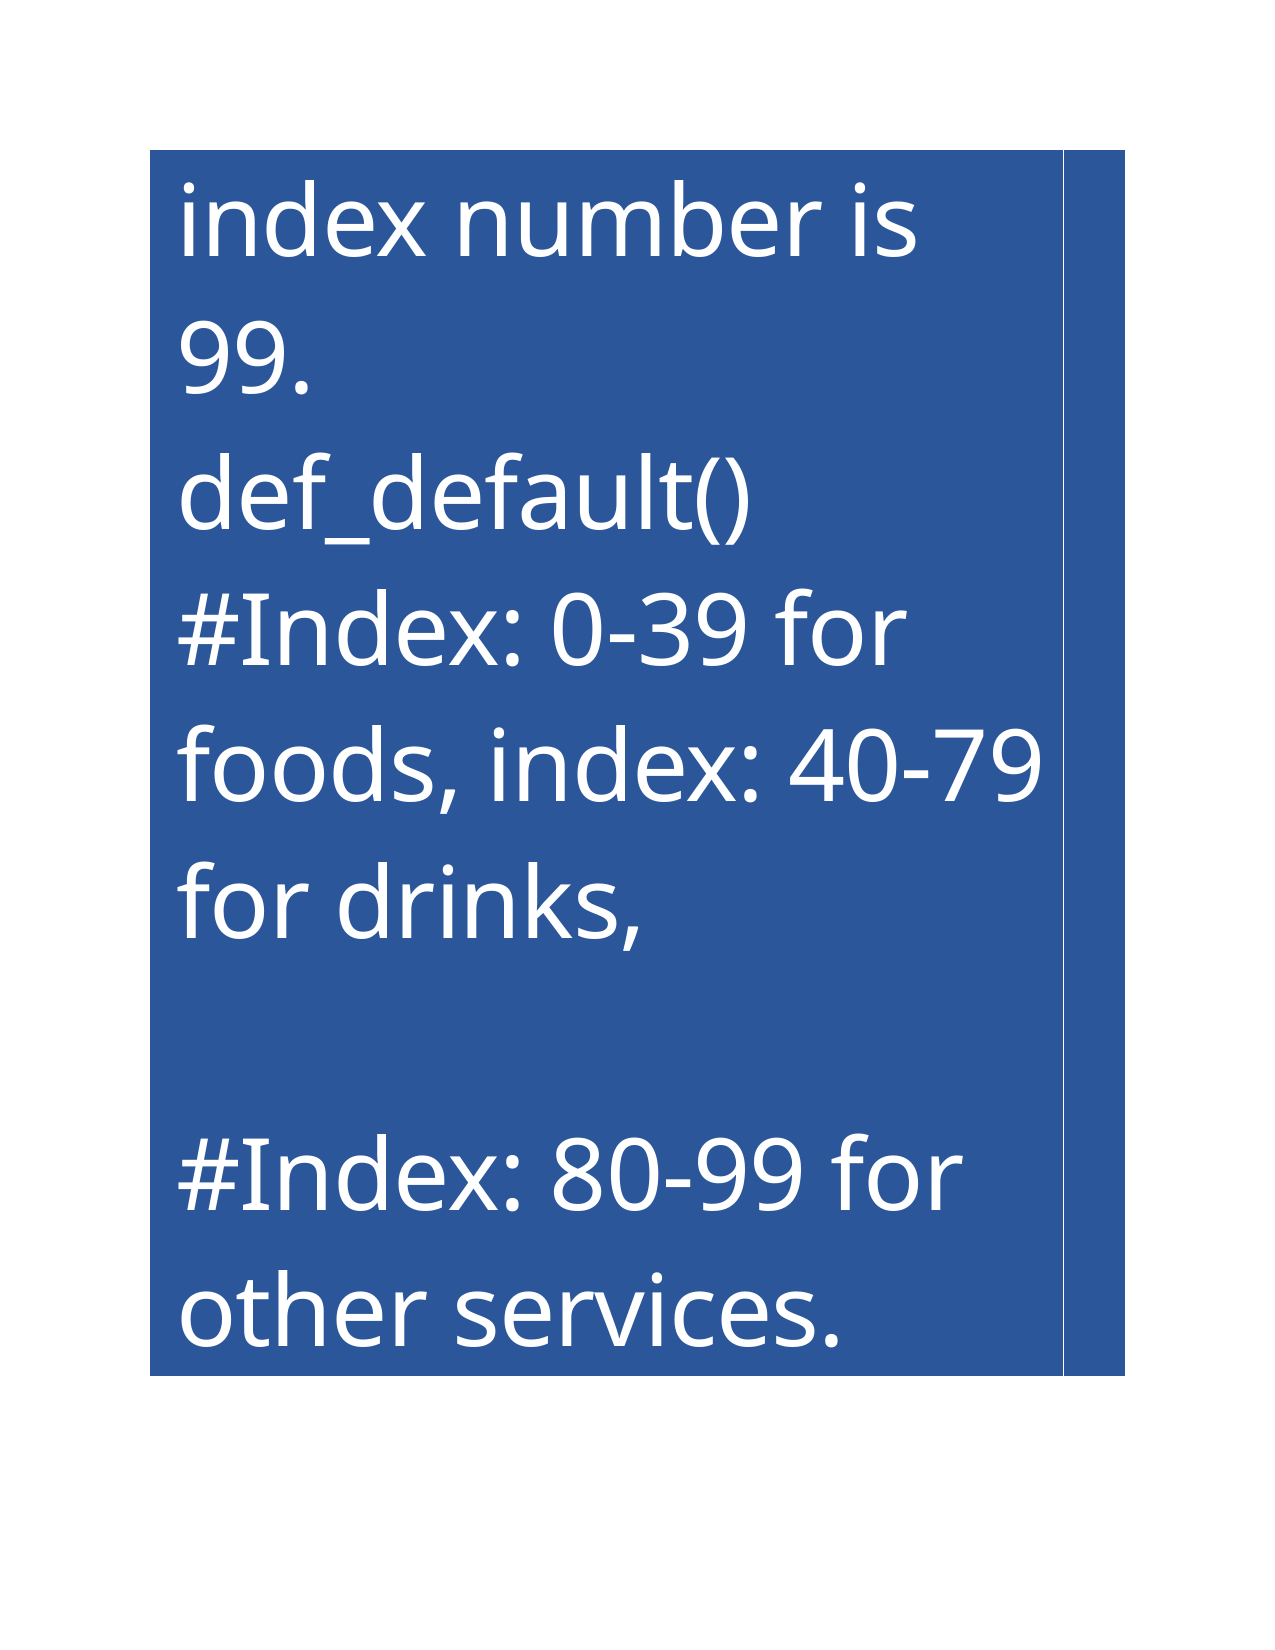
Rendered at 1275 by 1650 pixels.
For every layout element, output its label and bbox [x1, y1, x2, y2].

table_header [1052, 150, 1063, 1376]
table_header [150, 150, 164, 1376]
table_header [1064, 150, 1125, 1376]
